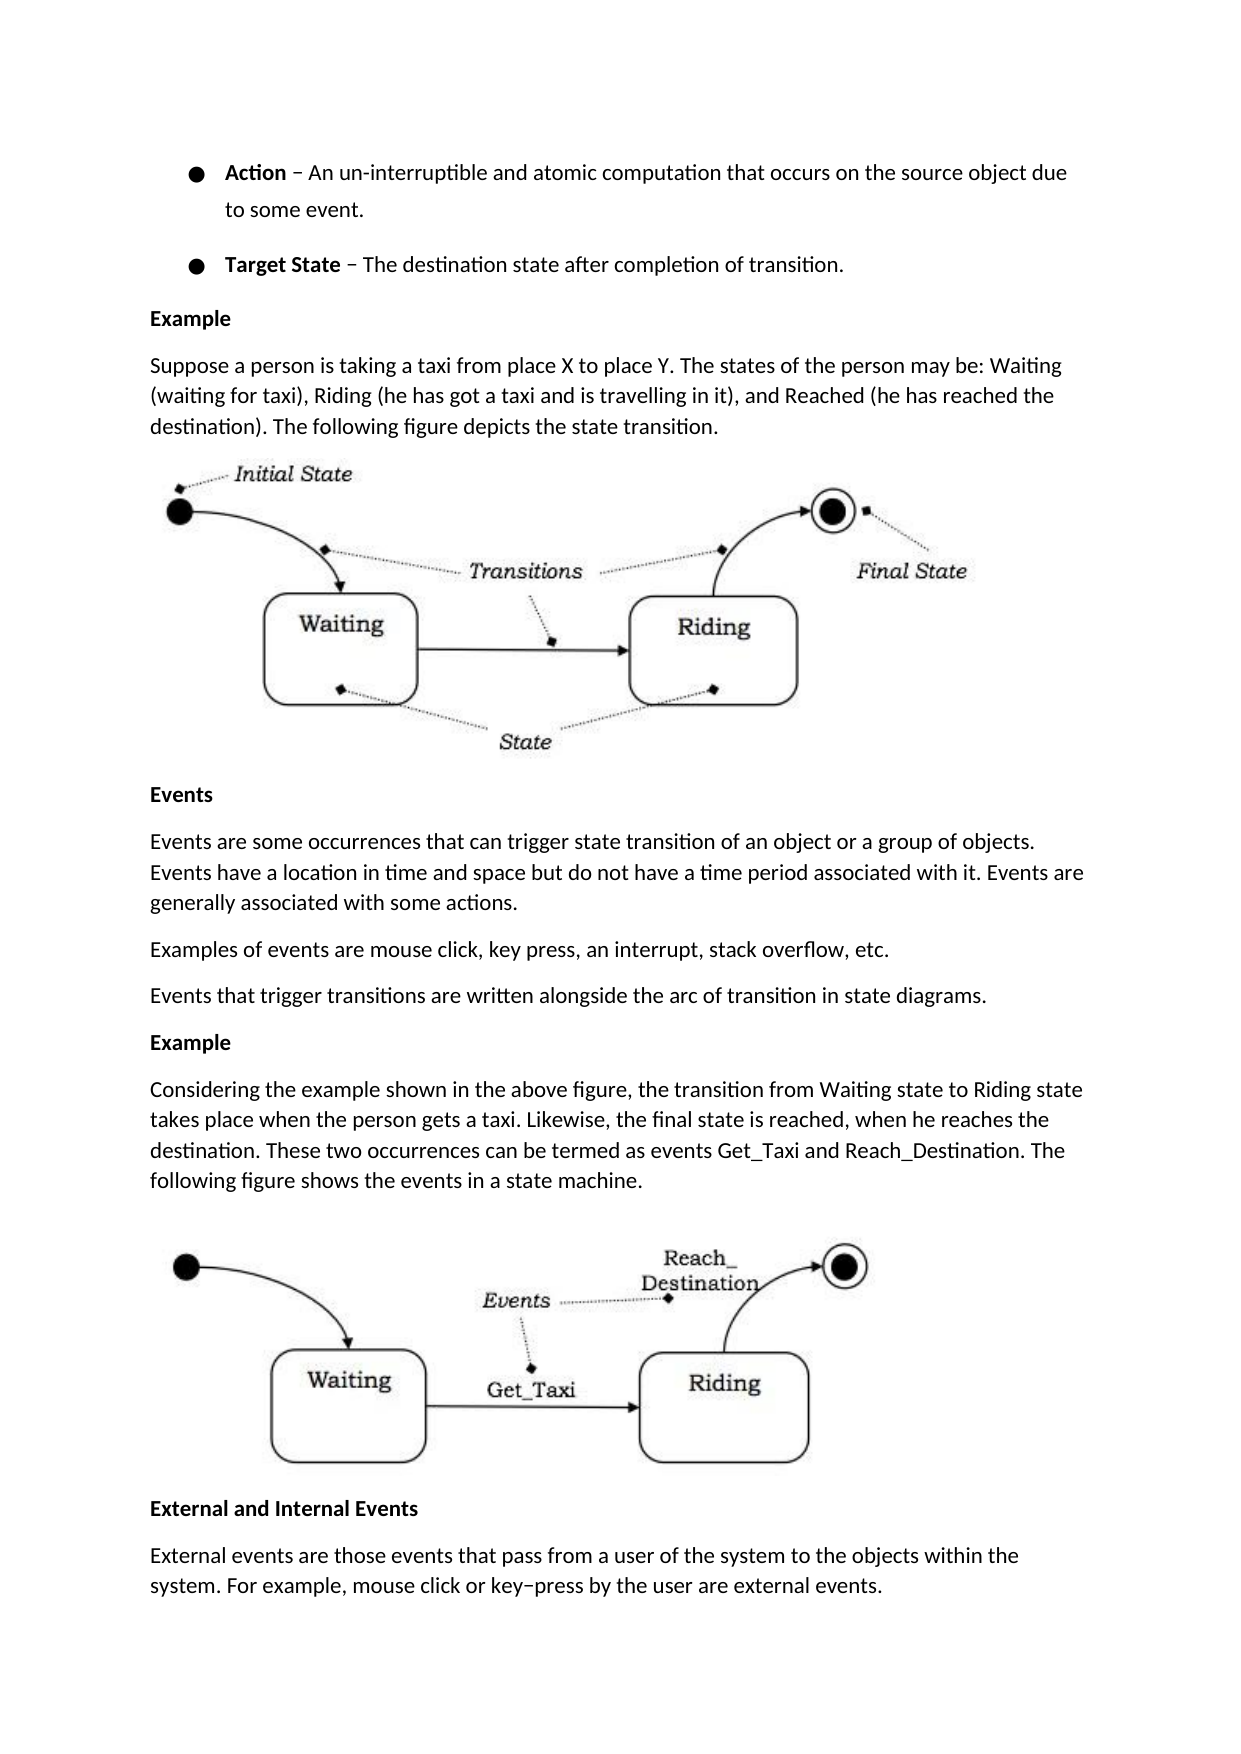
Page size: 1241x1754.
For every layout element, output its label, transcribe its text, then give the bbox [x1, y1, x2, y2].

text Considering the example shown in the above figure, the transition from Waiting state to Riding state takes place when the person gets a taxi. Likewise, the final state is reached, when he reaches the destination. These two occurrences can be termed as events Get_Taxi and Reach_Destination. The following figure shows the events in a state machine. [150, 1075, 1090, 1194]
text Suppose a person is taking a taxi from place X to place Y. The states of the person may be: Waiting (waiting for taxi), Riding (he has got a taxi and is travelling in it), and Reached (he has reached the destination). The following figure depicts the state transition. [150, 351, 1090, 440]
text External events are those events that pass from a user of the system to the objects within the system. For example, mouse click or key−press by the user are external events. [150, 1541, 1090, 1599]
picture [150, 458, 982, 762]
text Events that trigger transitions are written alongside the arc of transition in state diagrams. [150, 982, 1090, 1010]
list Action − An un-interruptible and atomic computation that occurs on the source object due to some event. [187, 150, 1090, 223]
text External and Internal Events [150, 1494, 1090, 1522]
text Events are some occurrences that can trigger state transition of an object or a group of objects. Events have a location in time and space but do not have a time period associated with it. Events are generally associated with some actions. [150, 827, 1090, 916]
text Examples of events are mouse click, key press, an interrupt, stack overflow, etc. [150, 935, 1090, 963]
text Example [150, 1028, 1090, 1057]
picture [150, 1212, 894, 1476]
list Target State − The destination state after completion of transition. [187, 242, 1090, 284]
text Events [150, 781, 1090, 809]
text Example [150, 304, 1090, 332]
